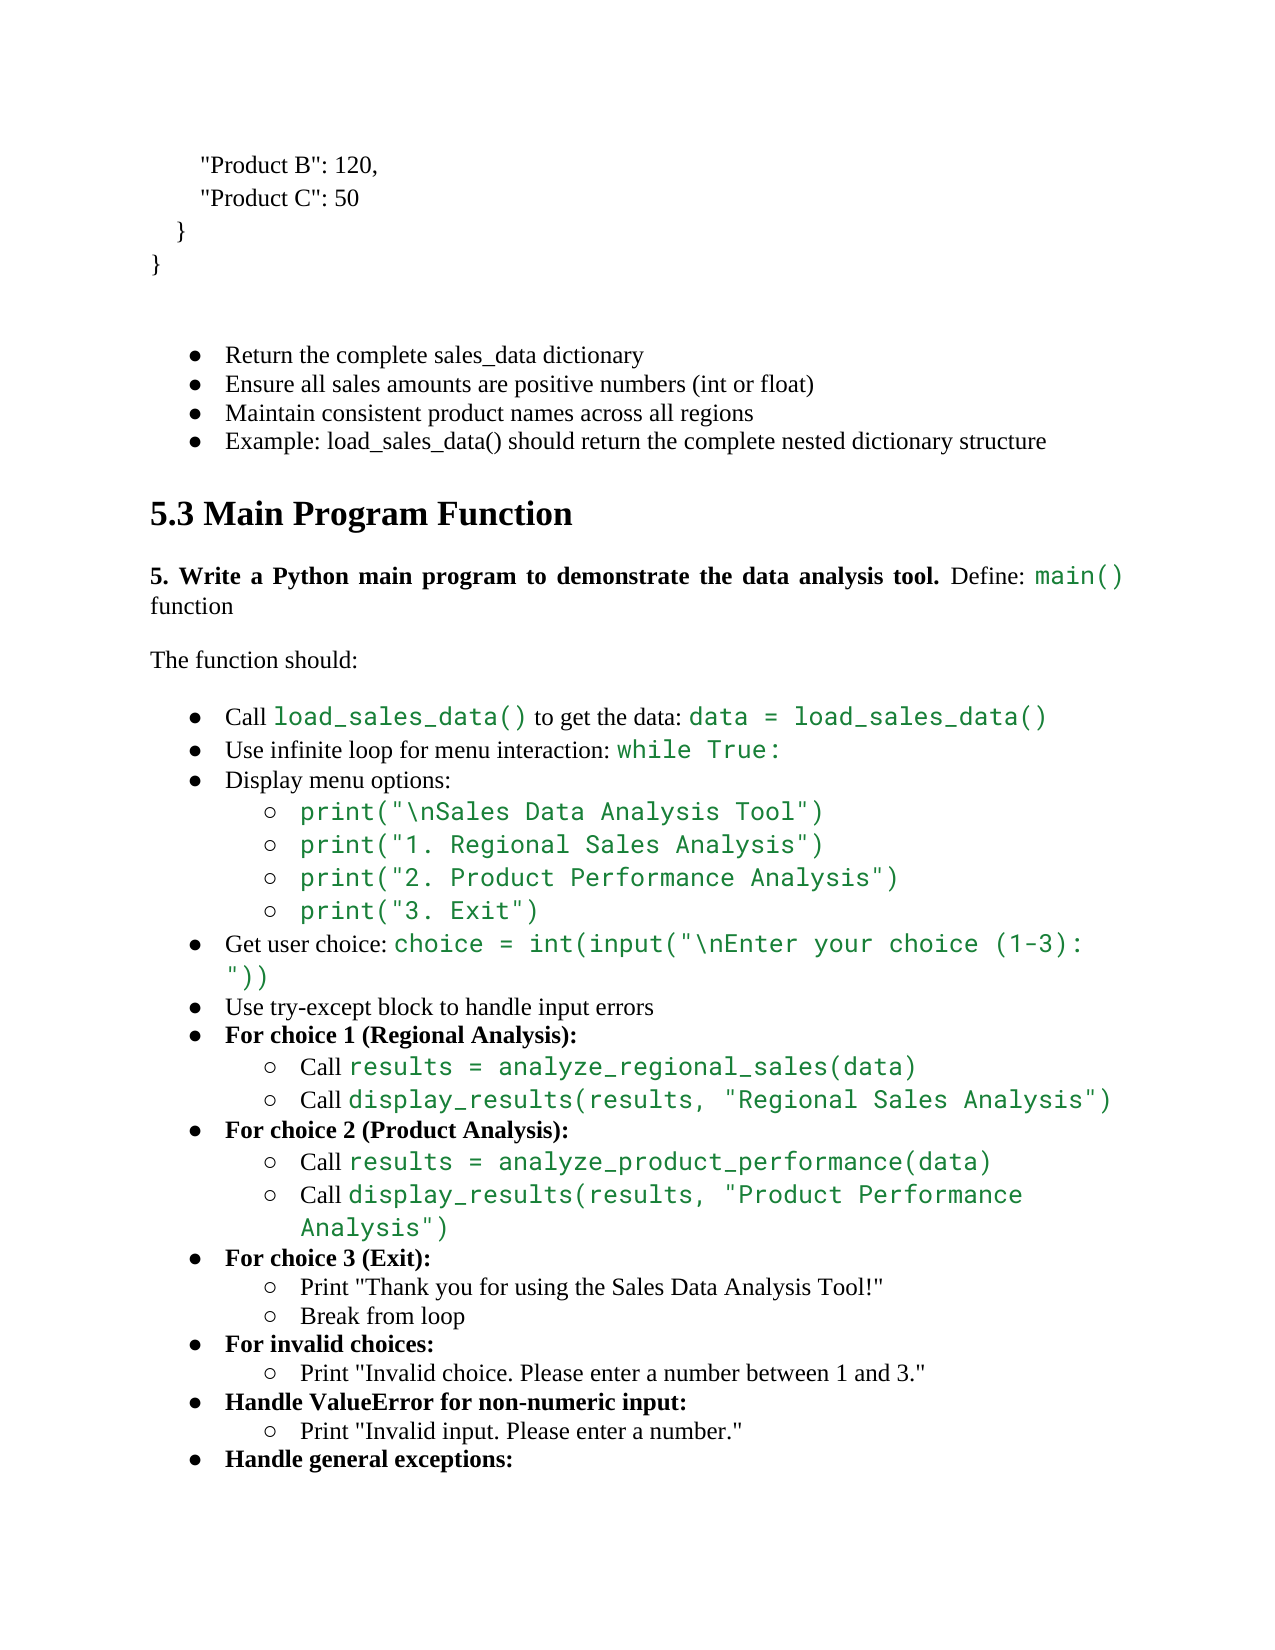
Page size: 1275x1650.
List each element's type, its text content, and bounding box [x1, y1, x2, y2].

list print("1. Regional Sales Analysis") [262, 827, 1125, 860]
list Use try-except block to handle input errors [187, 992, 1125, 1021]
text "Product C": 50 [150, 183, 1125, 212]
list Call display_results(results, "Product Performance Analysis") [262, 1177, 1125, 1243]
text 5. Write a Python main program to demonstrate the data analysis tool. Define: main() function [150, 558, 1125, 620]
list Handle ValueError for non-numeric input: [187, 1387, 1125, 1416]
list Call load_sales_data() to get the data: data = load_sales_data() [187, 699, 1125, 732]
text "Product B": 120, [150, 150, 1125, 179]
list Example: load_sales_data() should return the complete nested dictionary structure [187, 426, 1125, 455]
list Return the complete sales_data dictionary [187, 340, 1125, 369]
text The function should: [150, 645, 1125, 674]
list print("3. Exit") [262, 893, 1125, 926]
list Handle general exceptions: [187, 1444, 1125, 1473]
list For invalid choices: [187, 1329, 1125, 1358]
list For choice 1 (Regional Analysis): [187, 1021, 1125, 1049]
list Call results = analyze_regional_sales(data) [262, 1049, 1125, 1082]
list Print "Invalid choice. Please enter a number between 1 and 3." [262, 1358, 1125, 1387]
list print("\nSales Data Analysis Tool") [262, 794, 1125, 827]
list Print "Invalid input. Please enter a number." [262, 1416, 1125, 1444]
text } [150, 249, 1125, 278]
list Use infinite loop for menu interaction: while True: [187, 732, 1125, 765]
list Break from loop [262, 1301, 1125, 1329]
list Ensure all sales amounts are positive numbers (int or float) [187, 369, 1125, 398]
list Call display_results(results, "Regional Sales Analysis") [262, 1082, 1125, 1115]
list Print "Thank you for using the Sales Data Analysis Tool!" [262, 1272, 1125, 1301]
list Get user choice: choice = int(input("\nEnter your choice (1-3): ")) [187, 926, 1125, 992]
list Display menu options: [187, 765, 1125, 794]
list For choice 2 (Product Analysis): [187, 1115, 1125, 1144]
text } [150, 216, 1125, 245]
list For choice 3 (Exit): [187, 1243, 1125, 1272]
list Call results = analyze_product_performance(data) [262, 1144, 1125, 1177]
list print("2. Product Performance Analysis") [262, 860, 1125, 893]
subtitle 5.3 Main Program Function [150, 493, 1125, 533]
list Maintain consistent product names across all regions [187, 398, 1125, 426]
